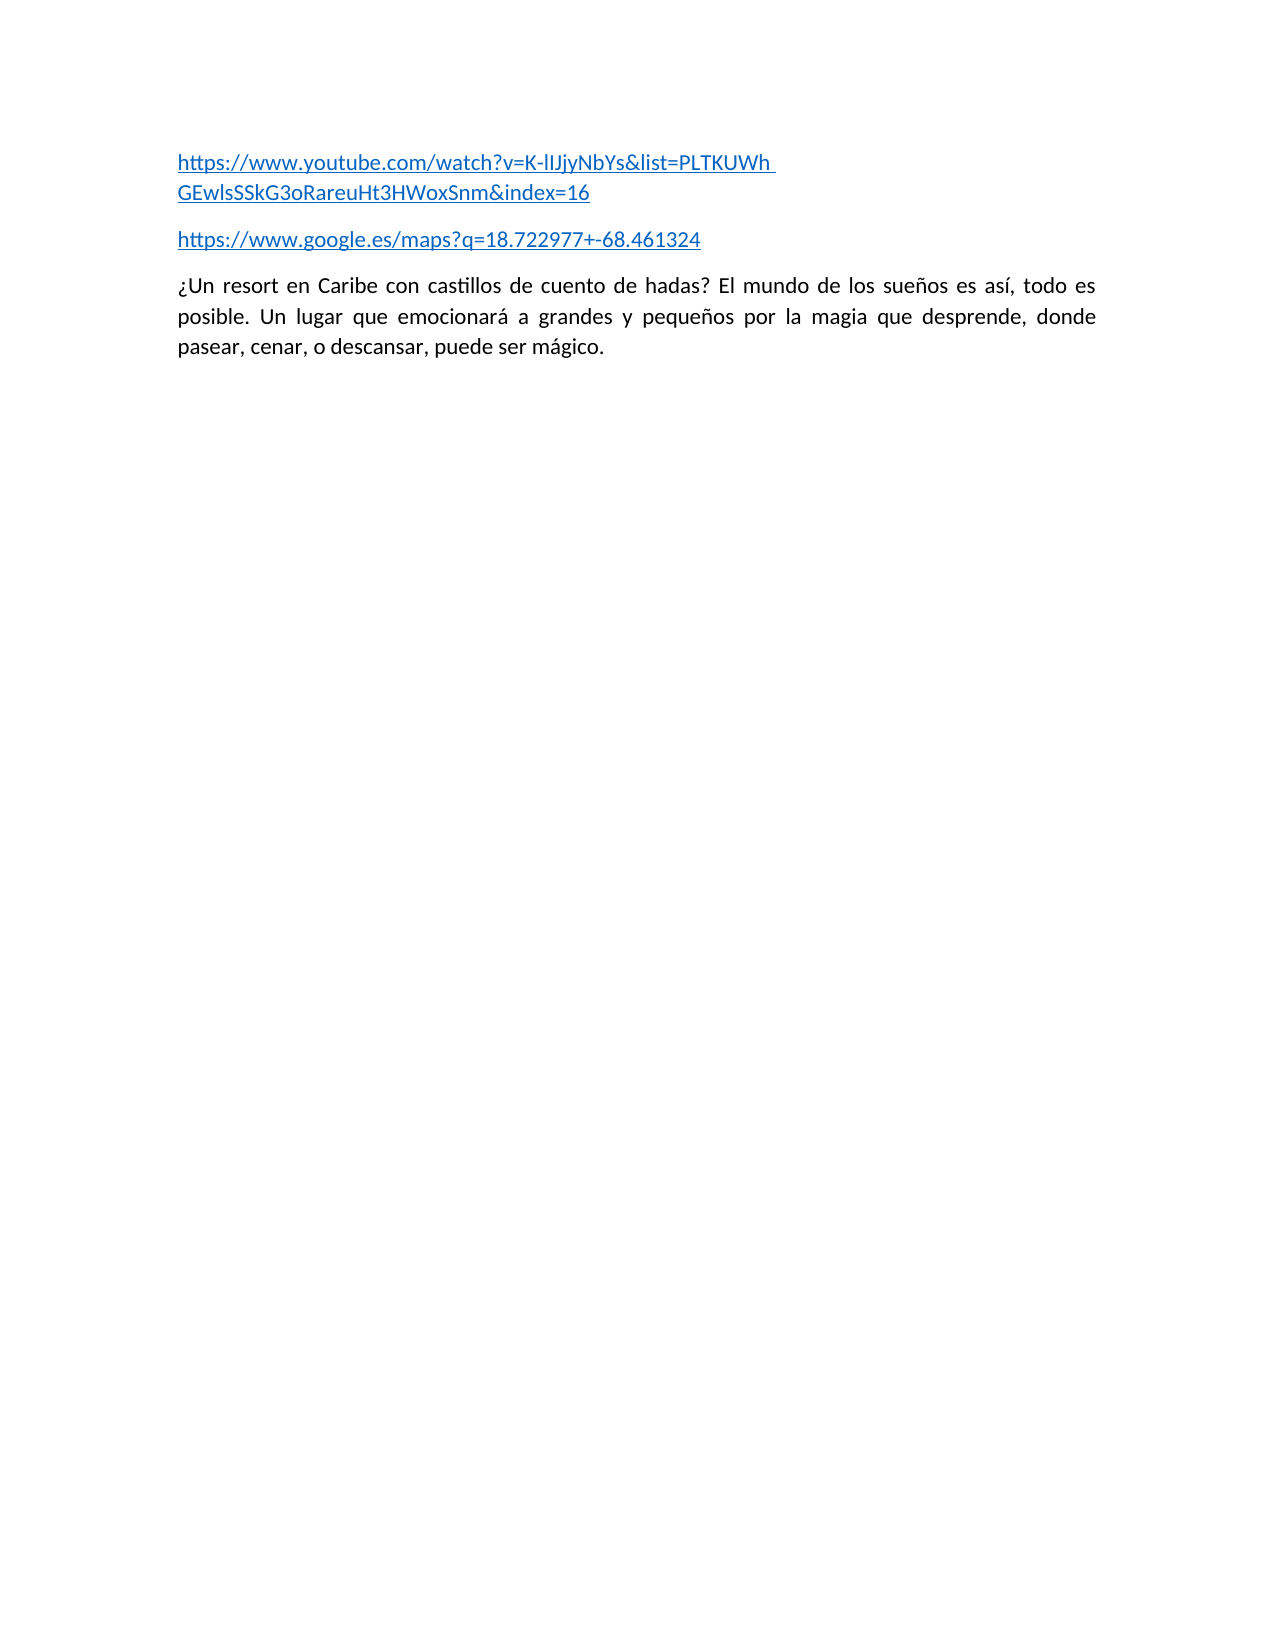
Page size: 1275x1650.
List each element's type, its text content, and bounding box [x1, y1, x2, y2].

text https://www.youtube.com/watch?v=K-lIJjyNbYs&list=PLTKUWh GEwlsSSkG3oRareuHt3HWoxSnm&index=16 [177, 148, 1098, 206]
text ¿Un resort en Caribe con castillos de cuento de hadas? El mundo de los sueños es así, todo es posible. Un lugar que emocionará a grandes y pequeños por la magia que desprende, donde pasear, cenar, o descansar, puede ser mágico. [177, 272, 1098, 360]
text https://www.google.es/maps?q=18.722977+-68.461324 [177, 225, 1098, 253]
